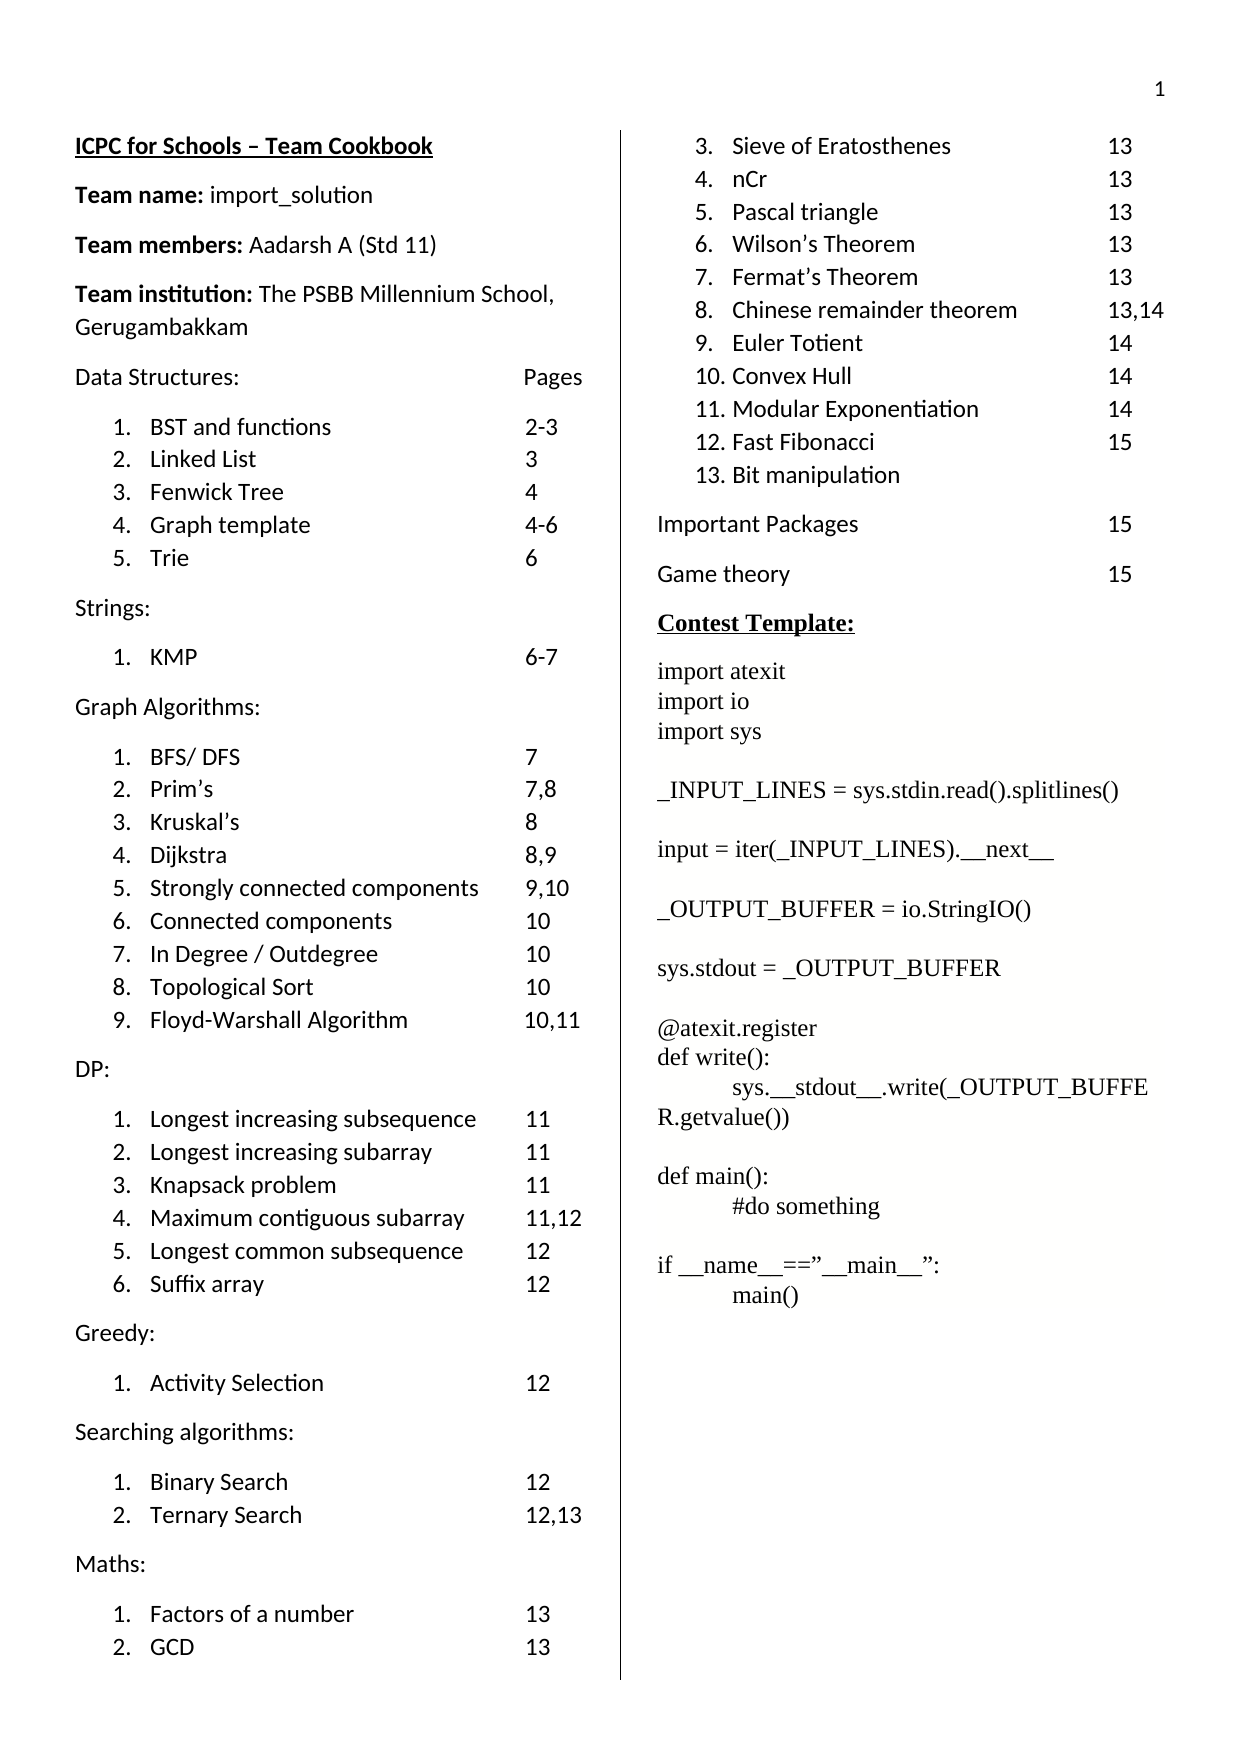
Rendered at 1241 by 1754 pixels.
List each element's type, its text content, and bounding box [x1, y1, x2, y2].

list Factors of a number 13 [112, 1598, 583, 1629]
list Fenwick Tree 4 [112, 476, 583, 507]
text Strings: [75, 592, 583, 622]
text import io [657, 685, 1165, 715]
text Team members: Aadarsh A (Std 11) [75, 229, 583, 259]
text import atexit [657, 655, 1165, 685]
list Knapsack problem 11 [112, 1169, 583, 1199]
list GCD 13 [112, 1631, 583, 1662]
text Data Structures: Pages [75, 361, 583, 392]
text _INPUT_LINES = sys.stdin.read().splitlines() [657, 774, 1165, 804]
text def write(): [657, 1041, 1165, 1071]
text Graph Algorithms: [75, 691, 583, 722]
list Suffix array 12 [112, 1268, 583, 1298]
list Activity Selection 12 [112, 1367, 583, 1397]
list nCr 13 [694, 163, 1165, 193]
text Team name: import_solution [75, 179, 583, 210]
text Contest Template: [657, 608, 1165, 636]
list BST and functions 2-3 [112, 411, 583, 441]
list Graph template 4-6 [112, 509, 583, 540]
list Euler Totient 14 [694, 327, 1165, 358]
list Prim’s 7,8 [112, 773, 583, 804]
list Convex Hull 14 [694, 360, 1165, 391]
text if __name__==”__main__”: [657, 1249, 1165, 1279]
list Longest common subsequence 12 [112, 1235, 583, 1265]
text Important Packages 15 [657, 508, 1165, 539]
list KMP 6-7 [112, 641, 583, 672]
text sys.__stdout__.write(_OUTPUT_BUFFER.getvalue()) [657, 1071, 1165, 1130]
list Strongly connected components 9,10 [112, 872, 583, 903]
list Chinese remainder theorem 13,14 [694, 294, 1165, 325]
list Bit manipulation [694, 459, 1165, 489]
list Wilson’s Theorem 13 [694, 228, 1165, 259]
list Topological Sort 10 [112, 971, 583, 1002]
text Searching algorithms: [75, 1416, 583, 1447]
text input = iter(_INPUT_LINES).__next__ [657, 833, 1165, 863]
list Maximum contiguous subarray 11,12 [112, 1202, 583, 1232]
text Maths: [75, 1548, 583, 1579]
list Longest increasing subarray 11 [112, 1136, 583, 1167]
list Connected components 10 [112, 905, 583, 936]
list Longest increasing subsequence 11 [112, 1103, 583, 1134]
text #do something [657, 1190, 1165, 1219]
list Sieve of Eratosthenes 13 [694, 130, 1165, 160]
list Kruskal’s 8 [112, 806, 583, 837]
text Game theory 15 [657, 558, 1165, 589]
text import sys [657, 715, 1165, 744]
list In Degree / Outdegree 10 [112, 938, 583, 969]
list Modular Exponentiation 14 [694, 393, 1165, 424]
list Fast Fibonacci 15 [694, 426, 1165, 457]
text @atexit.register [657, 1012, 1165, 1041]
text main() [657, 1279, 1165, 1308]
text ICPC for Schools – Team Cookbook [75, 130, 583, 160]
list Linked List 3 [112, 443, 583, 474]
list Fermat’s Theorem 13 [694, 261, 1165, 292]
list Binary Search 12 [112, 1466, 583, 1497]
text Greedy: [75, 1317, 583, 1348]
list Ternary Search 12,13 [112, 1499, 583, 1529]
list BFS/ DFS 7 [112, 741, 583, 771]
text _OUTPUT_BUFFER = io.StringIO() [657, 893, 1165, 923]
list Floyd-Warshall Algorithm 10,11 [112, 1004, 583, 1034]
text Team institution: The PSBB Millennium School, Gerugambakkam [75, 278, 583, 342]
text def main(): [657, 1160, 1165, 1190]
list Pascal triangle 13 [694, 196, 1165, 226]
text DP: [75, 1053, 583, 1084]
text sys.stdout = _OUTPUT_BUFFER [657, 952, 1165, 982]
list Dijkstra 8,9 [112, 839, 583, 870]
list Trie 6 [112, 542, 583, 573]
